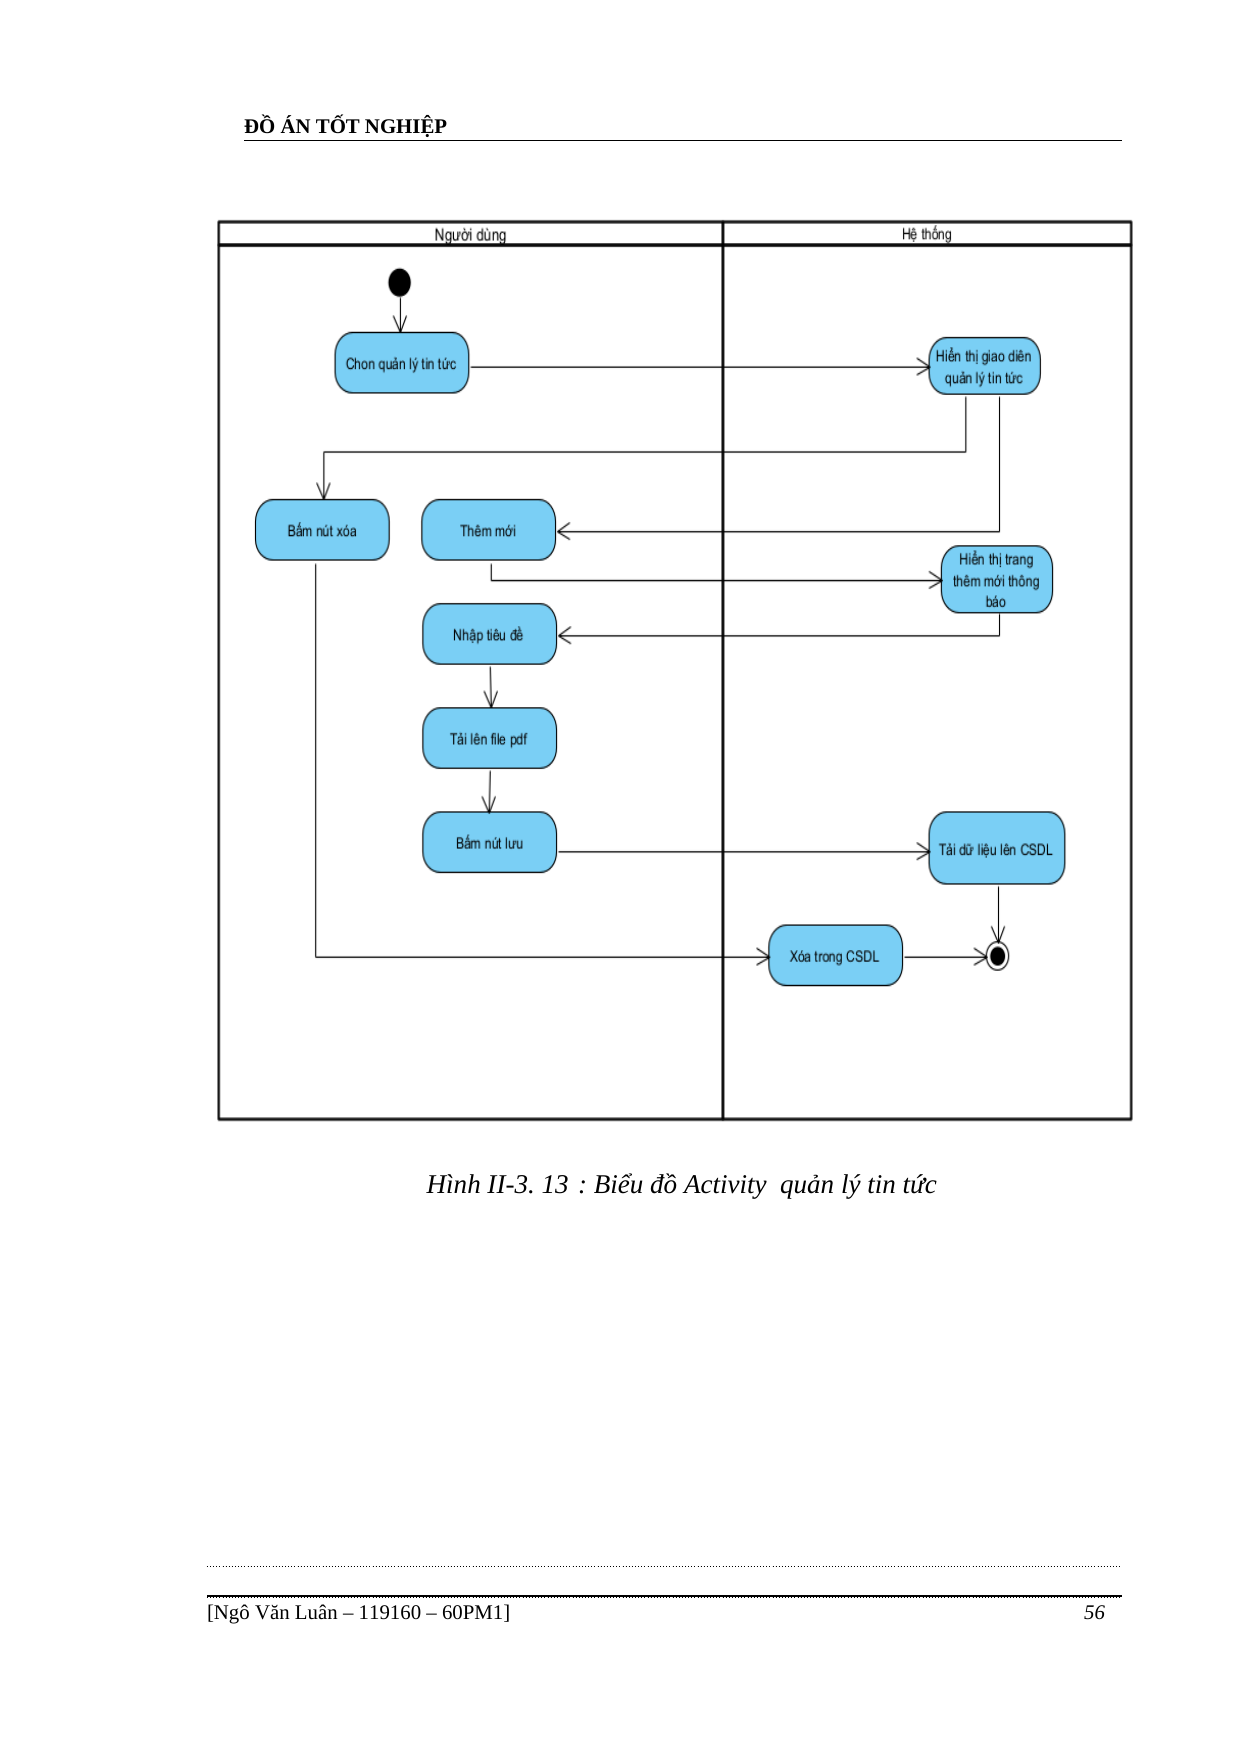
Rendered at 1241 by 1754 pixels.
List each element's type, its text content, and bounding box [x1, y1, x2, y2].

text Hình II-3. 13 : Biểu đồ Activity quản lý tin tức [244, 1168, 1122, 1200]
picture [206, 206, 1146, 1138]
